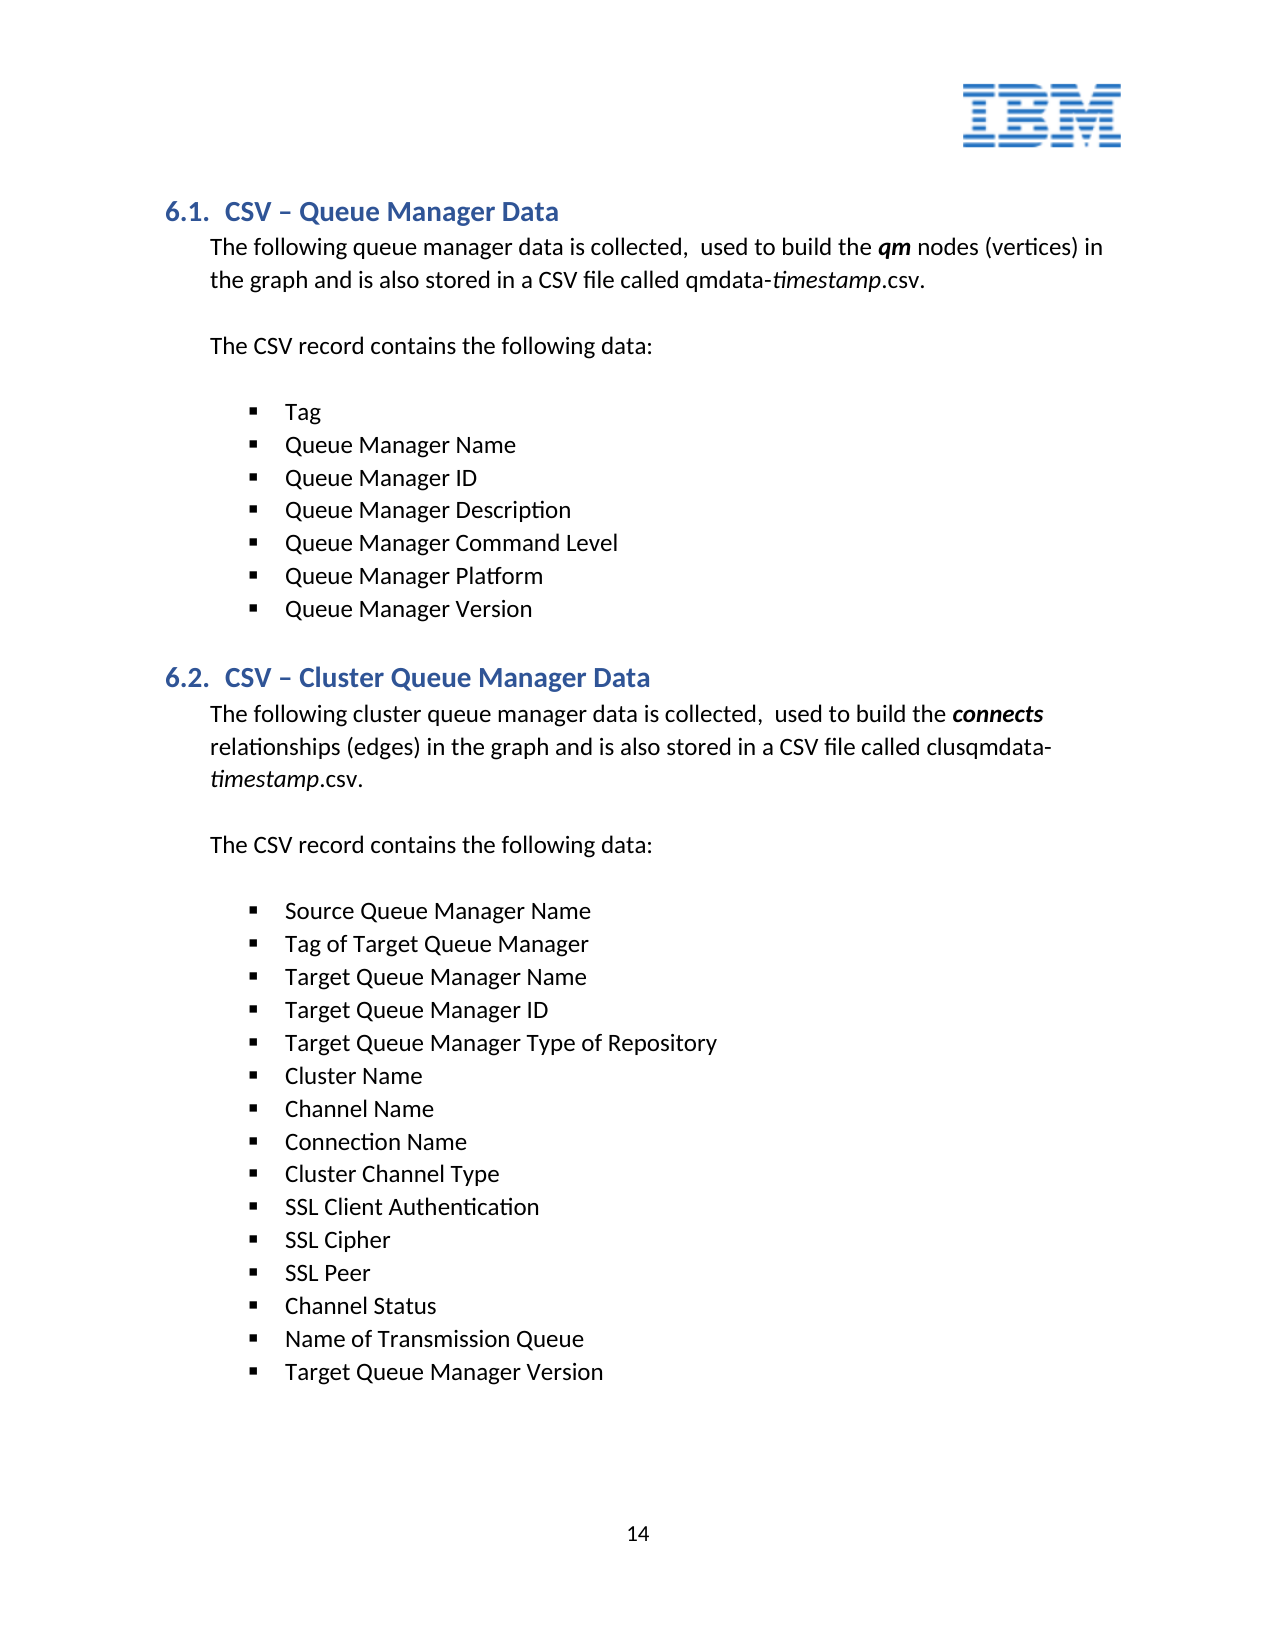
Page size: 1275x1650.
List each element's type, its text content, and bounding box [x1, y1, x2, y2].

list Target Queue Manager Version [247, 1356, 1125, 1387]
list Queue Manager Version [247, 593, 1125, 624]
picture [962, 75, 1125, 160]
list Target Queue Manager ID [247, 994, 1125, 1024]
list Queue Manager Name [247, 429, 1125, 459]
list CSV – Queue Manager Data [165, 193, 1125, 228]
list Tag [247, 396, 1125, 426]
list Source Queue Manager Name [247, 895, 1125, 926]
list SSL Peer [247, 1257, 1125, 1288]
list Name of Transmission Queue [247, 1323, 1125, 1354]
list Queue Manager Platform [247, 561, 1125, 591]
list SSL Client Authentication [247, 1191, 1125, 1222]
list Tag of Target Queue Manager [247, 928, 1125, 959]
list Target Queue Manager Type of Repository [247, 1027, 1125, 1057]
list The CSV record contains the following data: [210, 829, 1125, 860]
list SSL Cipher [247, 1224, 1125, 1255]
list Target Queue Manager Name [247, 961, 1125, 992]
list The following queue manager data is collected, used to build the qm nodes (vertices) in the graph and is also stored in a CSV file called qmdata-timestamp.csv. [210, 231, 1125, 295]
list The CSV record contains the following data: [210, 330, 1125, 361]
list Queue Manager Description [247, 495, 1125, 525]
list CSV – Cluster Queue Manager Data [165, 659, 1125, 695]
list Channel Name [247, 1093, 1125, 1123]
list Queue Manager ID [247, 462, 1125, 492]
list Connection Name [247, 1126, 1125, 1156]
list Cluster Channel Type [247, 1158, 1125, 1189]
list Cluster Name [247, 1060, 1125, 1090]
list The following cluster queue manager data is collected, used to build the connects relationships (edges) in the graph and is also stored in a CSV file called clusqmdata-timestamp.csv. [210, 698, 1125, 794]
list Channel Status [247, 1290, 1125, 1321]
list Queue Manager Command Level [247, 528, 1125, 558]
